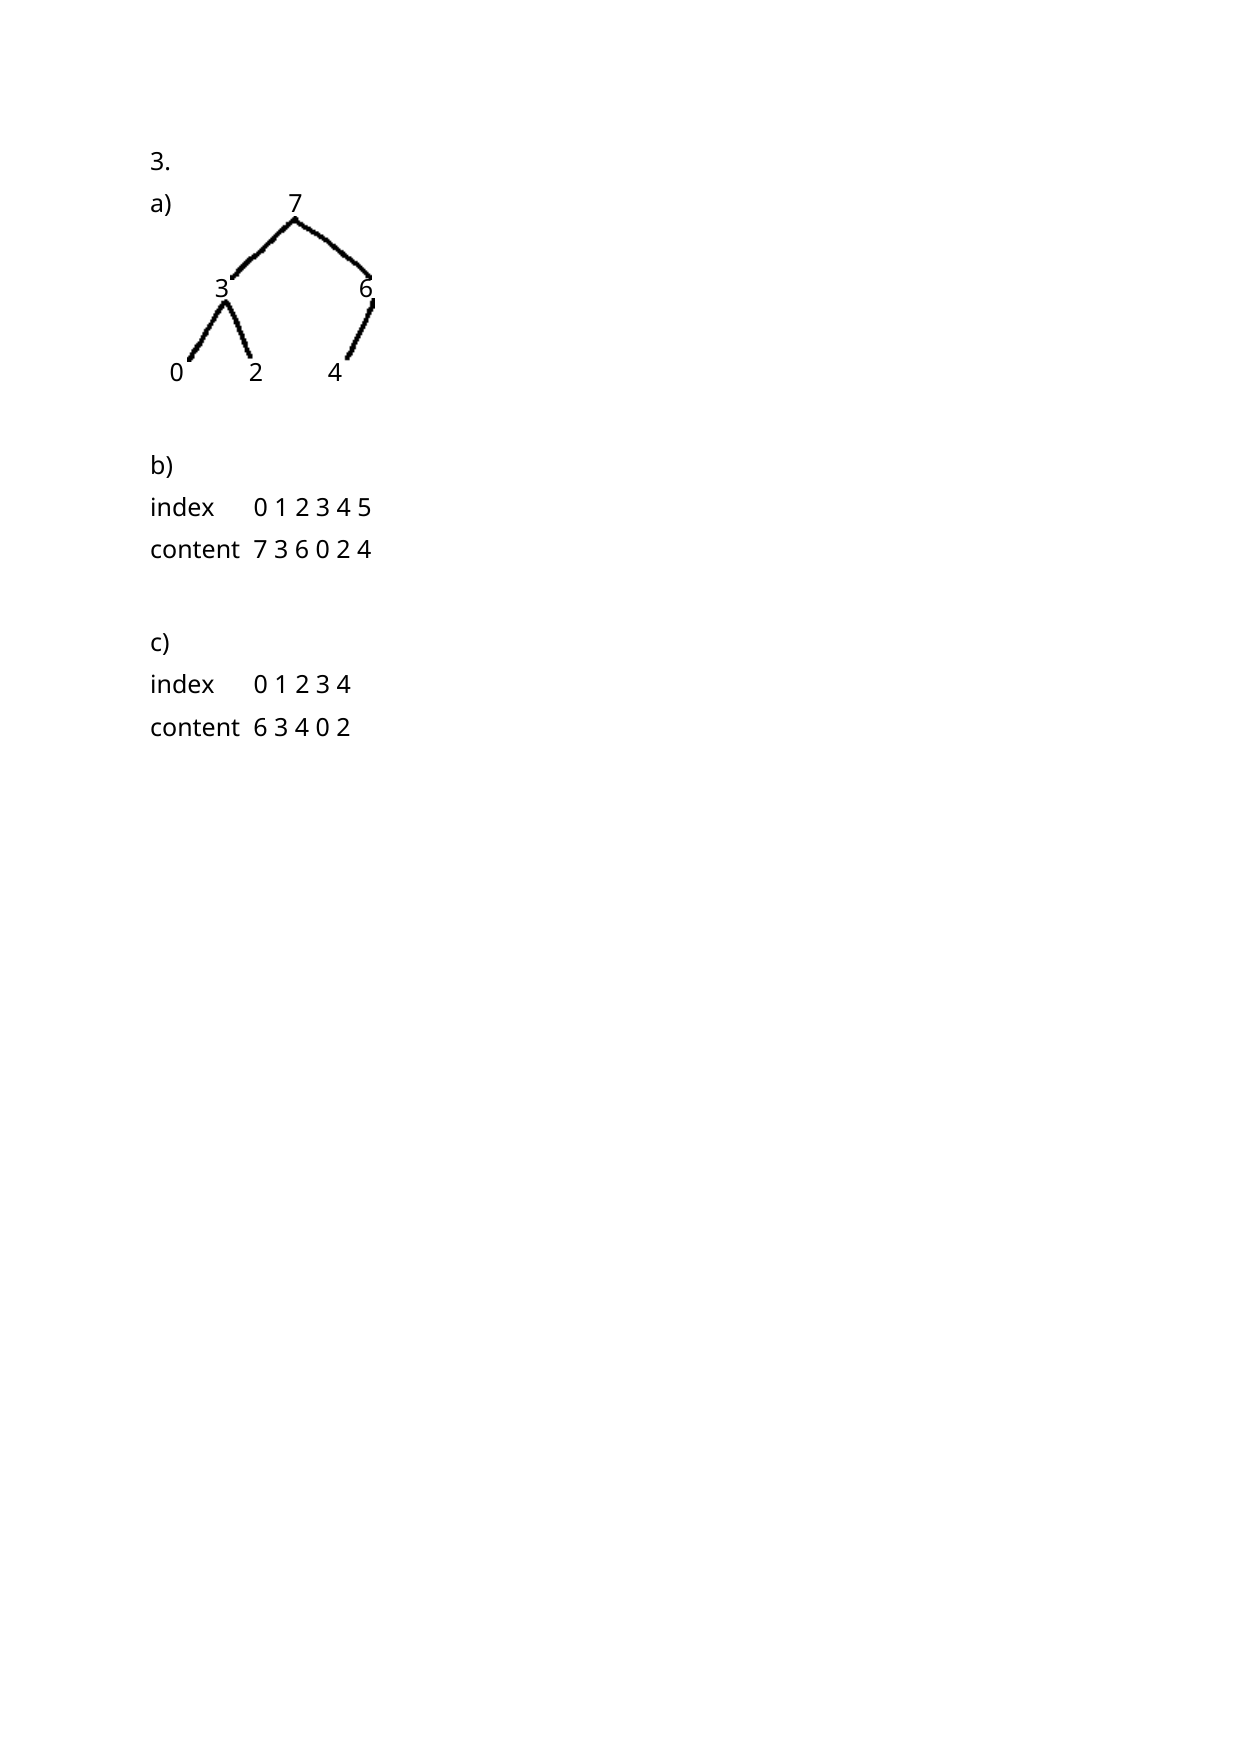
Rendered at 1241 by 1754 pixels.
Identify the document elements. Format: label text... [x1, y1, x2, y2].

picture [187, 298, 375, 362]
text 3. [150, 150, 1090, 176]
text 3 6 [150, 277, 1090, 302]
picture [230, 216, 372, 280]
text c) [150, 631, 1090, 657]
text b) [150, 454, 1090, 479]
text index 0 1 2 3 4 [150, 673, 1090, 699]
text 0 2 4 [150, 361, 1090, 386]
text content 6 3 4 0 2 [150, 716, 1090, 741]
text index 0 1 2 3 4 5 [150, 496, 1090, 522]
text a) 7 [150, 192, 1090, 218]
text content 7 3 6 0 2 4 [150, 538, 1090, 564]
